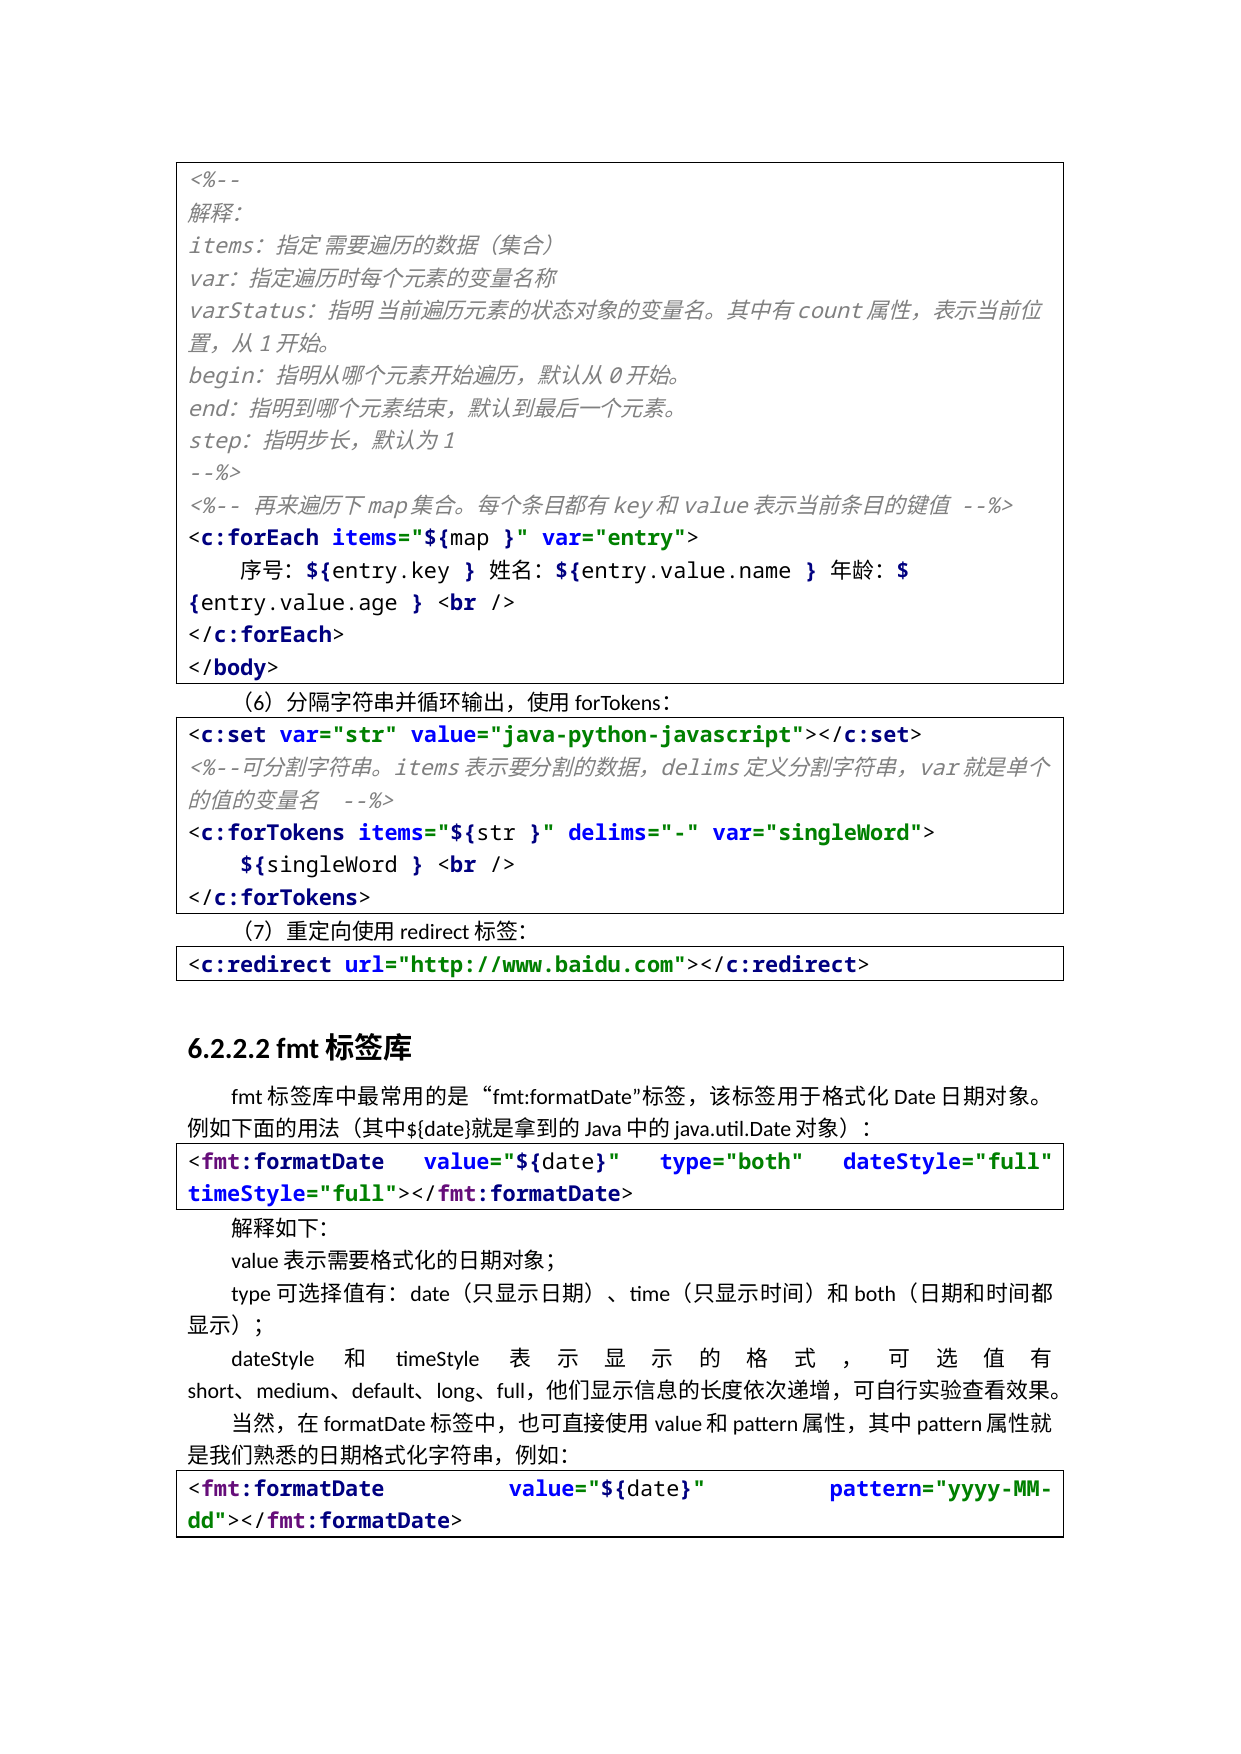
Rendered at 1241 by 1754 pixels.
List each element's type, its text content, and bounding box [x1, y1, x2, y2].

text （6）分隔字符串并循环输出，使用forTokens： [187, 684, 1053, 717]
text value表示需要格式化的日期对象； [187, 1243, 1053, 1275]
text 6.2.2.2 fmt标签库 [187, 1013, 1053, 1078]
text fmt标签库中最常用的是“fmt:formatDate”标签，该标签用于格式化Date日期对象。例如下面的用法（其中${date}就是拿到的Java中的java.util.Date对象）： [187, 1078, 1053, 1143]
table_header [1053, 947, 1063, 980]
text 当然，在formatDate 标签中，也可直接使用value和pattern属性，其中pattern属性就是我们熟悉的日期格式化字符串，例如： [187, 1405, 1053, 1470]
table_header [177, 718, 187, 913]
text dateStyle和timeStyle表示显示的格式，可选值有short、medium、default、long、full，他们显示信息的长度依次递增，可自行实验查看效果。 [187, 1340, 1053, 1405]
table_header <fmt:formatDate value="${date}" type="both" dateStyle="full" timeStyle="full"></fmt:formatDate> [177, 1144, 1063, 1209]
text （7）重定向使用redirect标签： [187, 914, 1053, 946]
table_header <fmt:formatDate value="${date}" pattern="yyyy-MM-dd"></fmt:formatDate> [177, 1471, 1063, 1536]
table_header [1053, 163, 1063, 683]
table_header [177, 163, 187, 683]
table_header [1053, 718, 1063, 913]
text 解释如下： [187, 1210, 1053, 1243]
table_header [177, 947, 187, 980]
text type可选择值有：date（只显示日期）、time（只显示时间）和both（日期和时间都显示）； [187, 1275, 1053, 1340]
